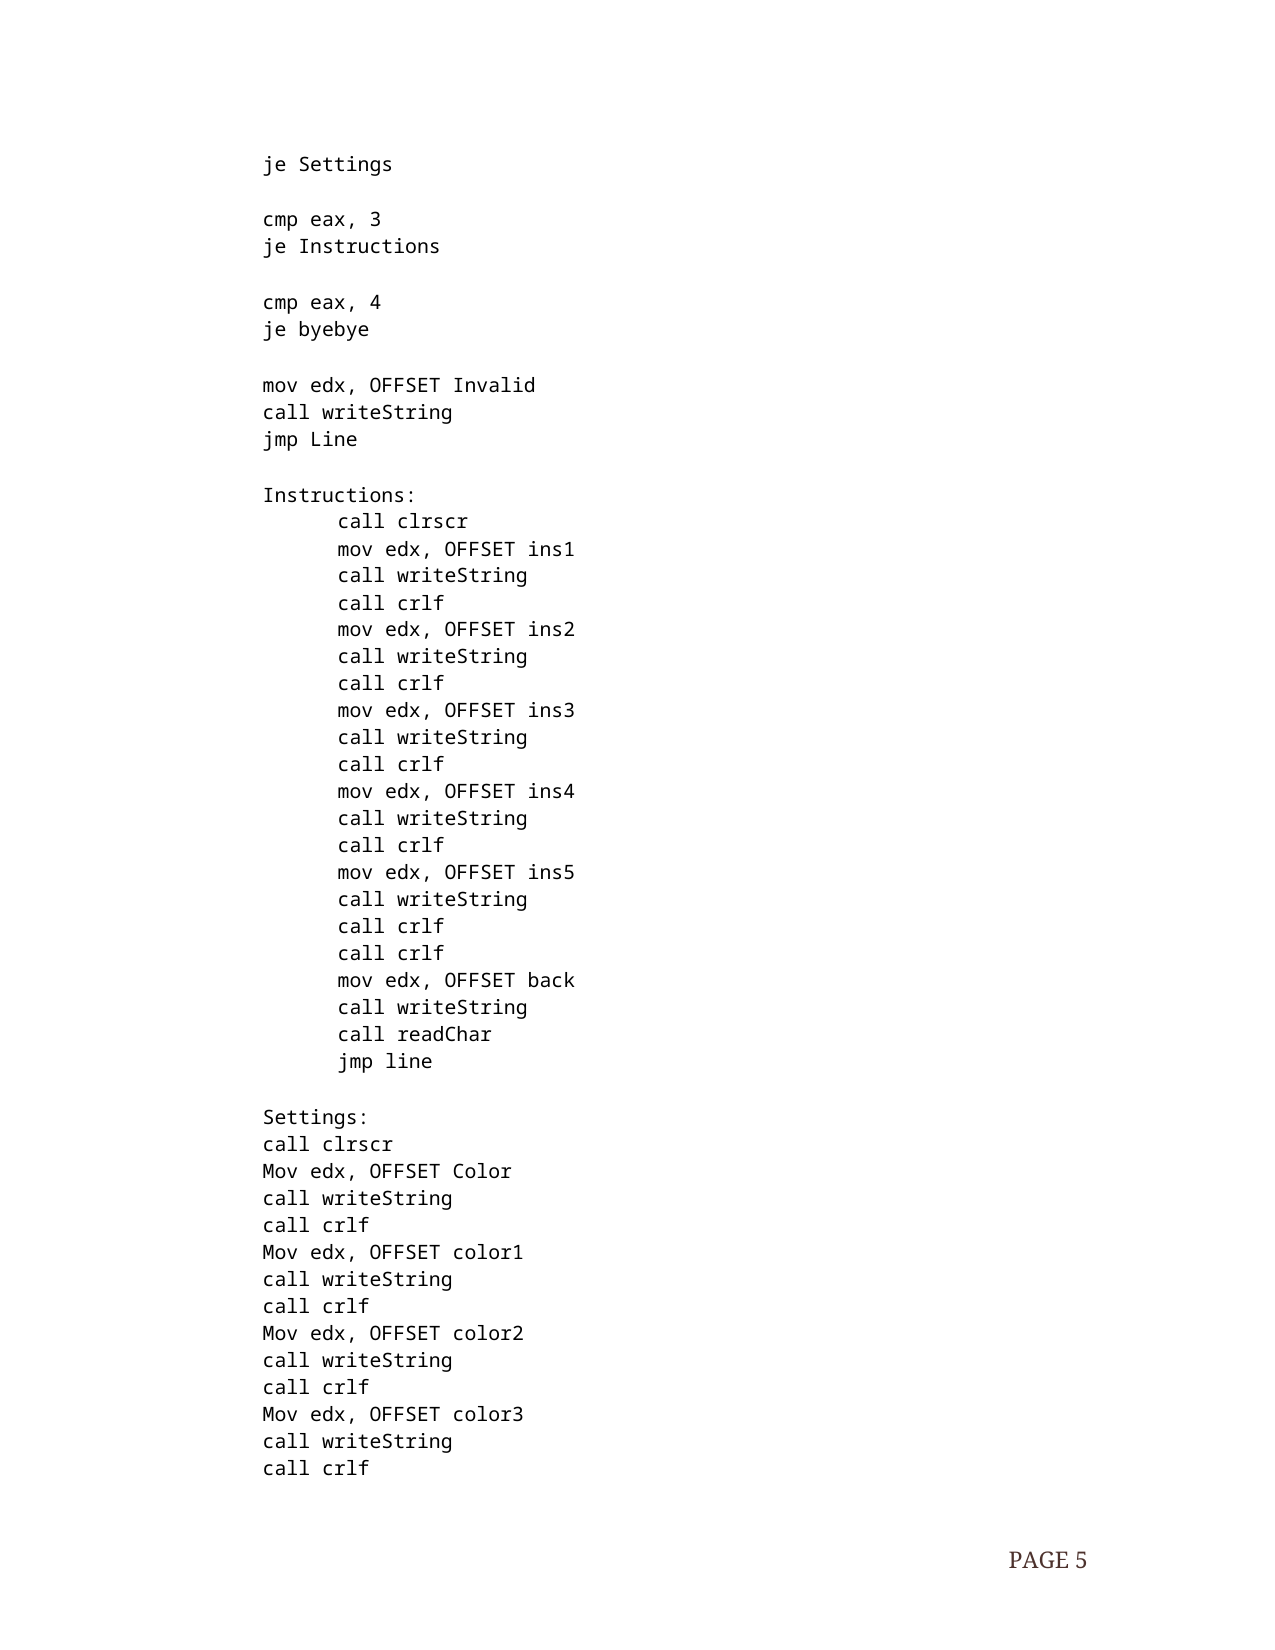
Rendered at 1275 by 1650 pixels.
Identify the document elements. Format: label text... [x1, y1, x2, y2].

text mov edx, OFFSET ins4 [187, 778, 1087, 804]
text mov edx, OFFSET ins1 [187, 535, 1087, 562]
text call crlf [187, 751, 1087, 778]
text call clrscr [187, 1130, 1087, 1157]
text jmp line [187, 1047, 1087, 1074]
text call writeString [187, 993, 1087, 1020]
text call crlf [187, 912, 1087, 939]
text Mov edx, OFFSET color1 [187, 1238, 1087, 1265]
text call writeString [187, 643, 1087, 670]
text call crlf [187, 832, 1087, 858]
text call writeString [187, 1265, 1087, 1292]
text cmp eax, 3 [187, 206, 1087, 233]
text call crlf [187, 589, 1087, 616]
text Instructions: [187, 481, 1087, 508]
text mov edx, OFFSET ins5 [187, 858, 1087, 886]
text je Instructions [187, 233, 1087, 260]
text call crlf [187, 670, 1087, 697]
text Mov edx, OFFSET Color [187, 1157, 1087, 1184]
text call writeString [187, 724, 1087, 751]
text je Settings [187, 150, 1087, 177]
text call crlf [187, 939, 1087, 966]
text call writeString [187, 562, 1087, 589]
text call writeString [187, 1346, 1087, 1373]
text je byebye [187, 315, 1087, 342]
text call writeString [187, 398, 1087, 425]
text call writeString [187, 886, 1087, 912]
text call crlf [187, 1211, 1087, 1238]
text cmp eax, 4 [187, 288, 1087, 315]
text mov edx, OFFSET ins3 [187, 697, 1087, 724]
text mov edx, OFFSET Invalid [187, 371, 1087, 398]
text call writeString [187, 1427, 1087, 1454]
text jmp Line [187, 425, 1087, 452]
text Settings: [187, 1103, 1087, 1130]
text Mov edx, OFFSET color2 [187, 1319, 1087, 1346]
text call writeString [187, 1184, 1087, 1211]
text call readChar [187, 1020, 1087, 1047]
text call crlf [187, 1454, 1087, 1481]
text call crlf [187, 1373, 1087, 1400]
text mov edx, OFFSET back [187, 966, 1087, 993]
text call clrscr [187, 508, 1087, 535]
text mov edx, OFFSET ins2 [187, 616, 1087, 643]
text call crlf [187, 1292, 1087, 1319]
text Mov edx, OFFSET color3 [187, 1400, 1087, 1427]
text call writeString [187, 804, 1087, 832]
